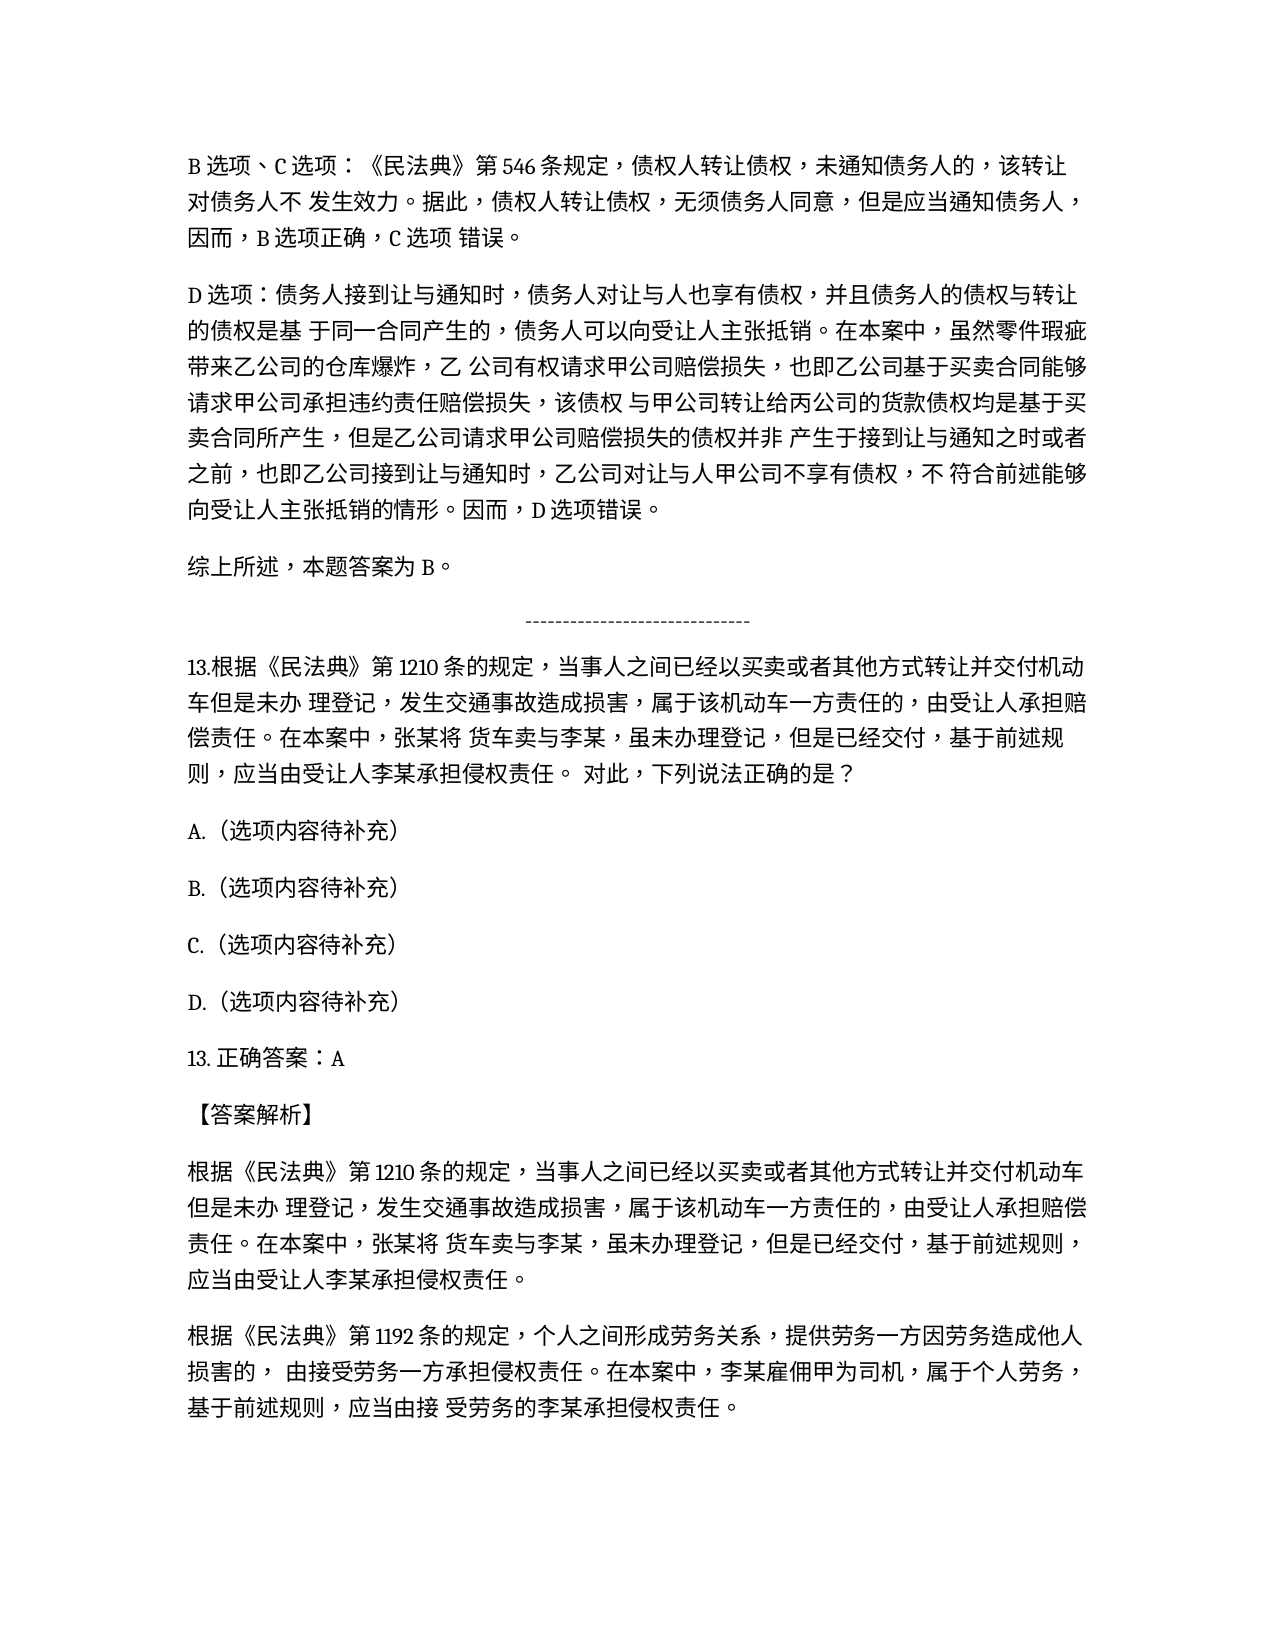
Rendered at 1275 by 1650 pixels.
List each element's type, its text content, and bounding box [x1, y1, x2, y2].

text 根据《民法典》第1192条的规定，个人之间形成劳务关系，提供劳务一方因劳务造成他人损害的， 由接受劳务一方承担侵权责任。在本案中，李某雇佣甲为司机，属于个人劳务，基于前述规则，应当由接 受劳务的李某承担侵权责任。 [187, 1320, 1087, 1423]
text C.（选项内容待补充） [187, 929, 1087, 960]
text 13.根据《民法典》第1210条的规定，当事人之间已经以买卖或者其他方式转让并交付机动车但是未办 理登记，发生交通事故造成损害，属于该机动车一方责任的，由受让人承担赔偿责任。在本案中，张某将 货车卖与李某，虽未办理登记，但是已经交付，基于前述规则，应当由受让人李某承担侵权责任。 对此，下列说法正确的是？ [187, 651, 1087, 789]
text D.（选项内容待补充） [187, 985, 1087, 1017]
text 13. 正确答案：A [187, 1042, 1087, 1073]
text ------------------------------ [187, 608, 1087, 634]
text B.（选项内容待补充） [187, 872, 1087, 903]
text B 选项、C 选项：《民法典》第546条规定，债权人转让债权，未通知债务人的，该转让对债务人不 发生效力。据此，债权人转让债权，无须债务人同意，但是应当通知债务人，因而，B 选项正确，C 选项 错误。 [187, 150, 1087, 253]
text D 选项：债务人接到让与通知时，债务人对让与人也享有债权，并且债务人的债权与转让的债权是基 于同一合同产生的，债务人可以向受让人主张抵销。在本案中，虽然零件瑕疵带来乙公司的仓库爆炸，乙 公司有权请求甲公司赔偿损失，也即乙公司基于买卖合同能够请求甲公司承担违约责任赔偿损失，该债权 与甲公司转让给丙公司的货款债权均是基于买卖合同所产生，但是乙公司请求甲公司赔偿损失的债权并非 产生于接到让与通知之时或者之前，也即乙公司接到让与通知时，乙公司对让与人甲公司不享有债权，不 符合前述能够向受让人主张抵销的情形。因而，D 选项错误。 [187, 279, 1087, 526]
text A.（选项内容待补充） [187, 815, 1087, 846]
text 根据《民法典》第1210条的规定，当事人之间已经以买卖或者其他方式转让并交付机动车但是未办 理登记，发生交通事故造成损害，属于该机动车一方责任的，由受让人承担赔偿责任。在本案中，张某将 货车卖与李某，虽未办理登记，但是已经交付，基于前述规则，应当由受让人李某承担侵权责任。 [187, 1156, 1087, 1295]
text 【答案解析】 [187, 1099, 1087, 1130]
text 综上所述，本题答案为B。 [187, 551, 1087, 582]
